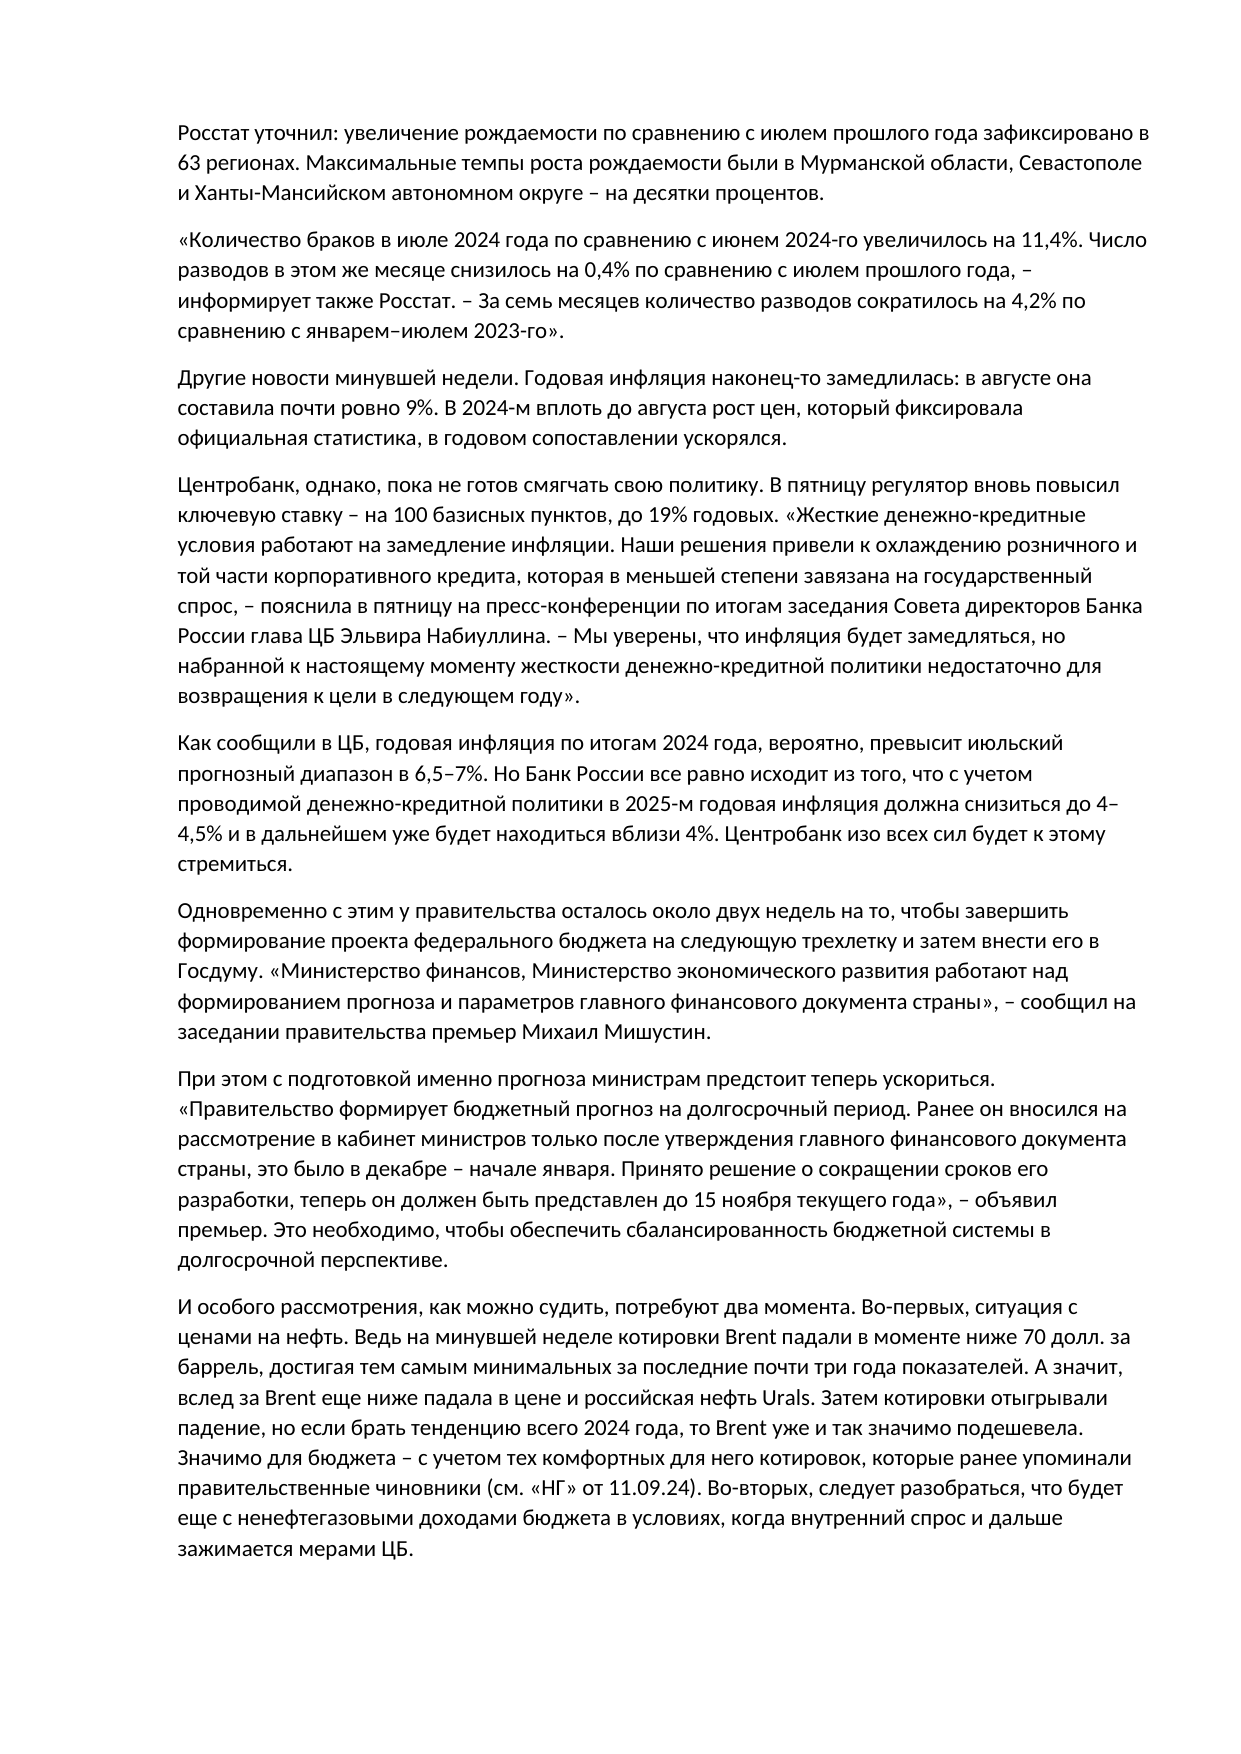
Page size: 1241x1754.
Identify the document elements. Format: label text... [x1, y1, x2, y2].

text Как сообщили в ЦБ, годовая инфляция по итогам 2024 года, вероятно, превысит июльский прогнозный диапазон в 6,5–7%. Но Банк России все равно исходит из того, что с учетом проводимой денежно-кредитной политики в 2025-м годовая инфляция должна снизиться до 4–4,5% и в дальнейшем уже будет находиться вблизи 4%. Центробанк изо всех сил будет к этому стремиться. [177, 728, 1152, 877]
text Другие новости минувшей недели. Годовая инфляция наконец-то замедлилась: в августе она составила почти ровно 9%. В 2024-м вплоть до августа рост цен, который фиксировала официальная статистика, в годовом сопоставлении ускорялся. [177, 363, 1152, 451]
text При этом с подготовкой именно прогноза министрам предстоит теперь ускориться. «Правительство формирует бюджетный прогноз на долгосрочный период. Ранее он вносился на рассмотрение в кабинет министров только после утверждения главного финансового документа страны, это было в декабре – начале января. Принято решение о сокращении сроков его разработки, теперь он должен быть представлен до 15 ноября текущего года», – объявил премьер. Это необходимо, чтобы обеспечить сбалансированность бюджетной системы в долгосрочной перспективе. [177, 1064, 1152, 1273]
text И особого рассмотрения, как можно судить, потребуют два момента. Во-первых, ситуация с ценами на нефть. Ведь на минувшей неделе котировки Brent падали в моменте ниже 70 долл. за баррель, достигая тем самым минимальных за последние почти три года показателей. А значит, вслед за Brent еще ниже падала в цене и российская нефть Urals. Затем котировки отыгрывали падение, но если брать тенденцию всего 2024 года, то Brent уже и так значимо подешевела. Значимо для бюджета – с учетом тех комфортных для него котировок, которые ранее упоминали правительственные чиновники (см. «НГ» от 11.09.24). Во-вторых, следует разобраться, что будет еще с ненефтегазовыми доходами бюджета в условиях, когда внутренний спрос и дальше зажимается мерами ЦБ. [177, 1292, 1152, 1562]
text Одновременно с этим у правительства осталось около двух недель на то, чтобы завершить формирование проекта федерального бюджета на следующую трехлетку и затем внести его в Госдуму. «Министерство финансов, Министерство экономического развития работают над формированием прогноза и параметров главного финансового документа страны», – сообщил на заседании правительства премьер Михаил Мишустин. [177, 896, 1152, 1045]
text «Количество браков в июле 2024 года по сравнению с июнем 2024-го увеличилось на 11,4%. Число разводов в этом же месяце снизилось на 0,4% по сравнению с июлем прошлого года, – информирует также Росстат. – За семь месяцев количество разводов сократилось на 4,2% по сравнению с январем–июлем 2023-го». [177, 225, 1152, 344]
text Росстат уточнил: увеличение рождаемости по сравнению с июлем прошлого года зафиксировано в 63 регионах. Максимальные темпы роста рождаемости были в Мурманской области, Севастополе и Ханты-Мансийском автономном округе – на десятки процентов. [177, 118, 1152, 207]
text Центробанк, однако, пока не готов смягчать свою политику. В пятницу регулятор вновь повысил ключевую ставку – на 100 базисных пунктов, до 19% годовых. «Жесткие денежно-кредитные условия работают на замедление инфляции. Наши решения привели к охлаждению розничного и той части корпоративного кредита, которая в меньшей степени завязана на государственный спрос, – пояснила в пятницу на пресс-конференции по итогам заседания Совета директоров Банка России глава ЦБ Эльвира Набиуллина. – Мы уверены, что инфляция будет замедляться, но набранной к настоящему моменту жесткости денежно-кредитной политики недостаточно для возвращения к цели в следующем году». [177, 470, 1152, 710]
